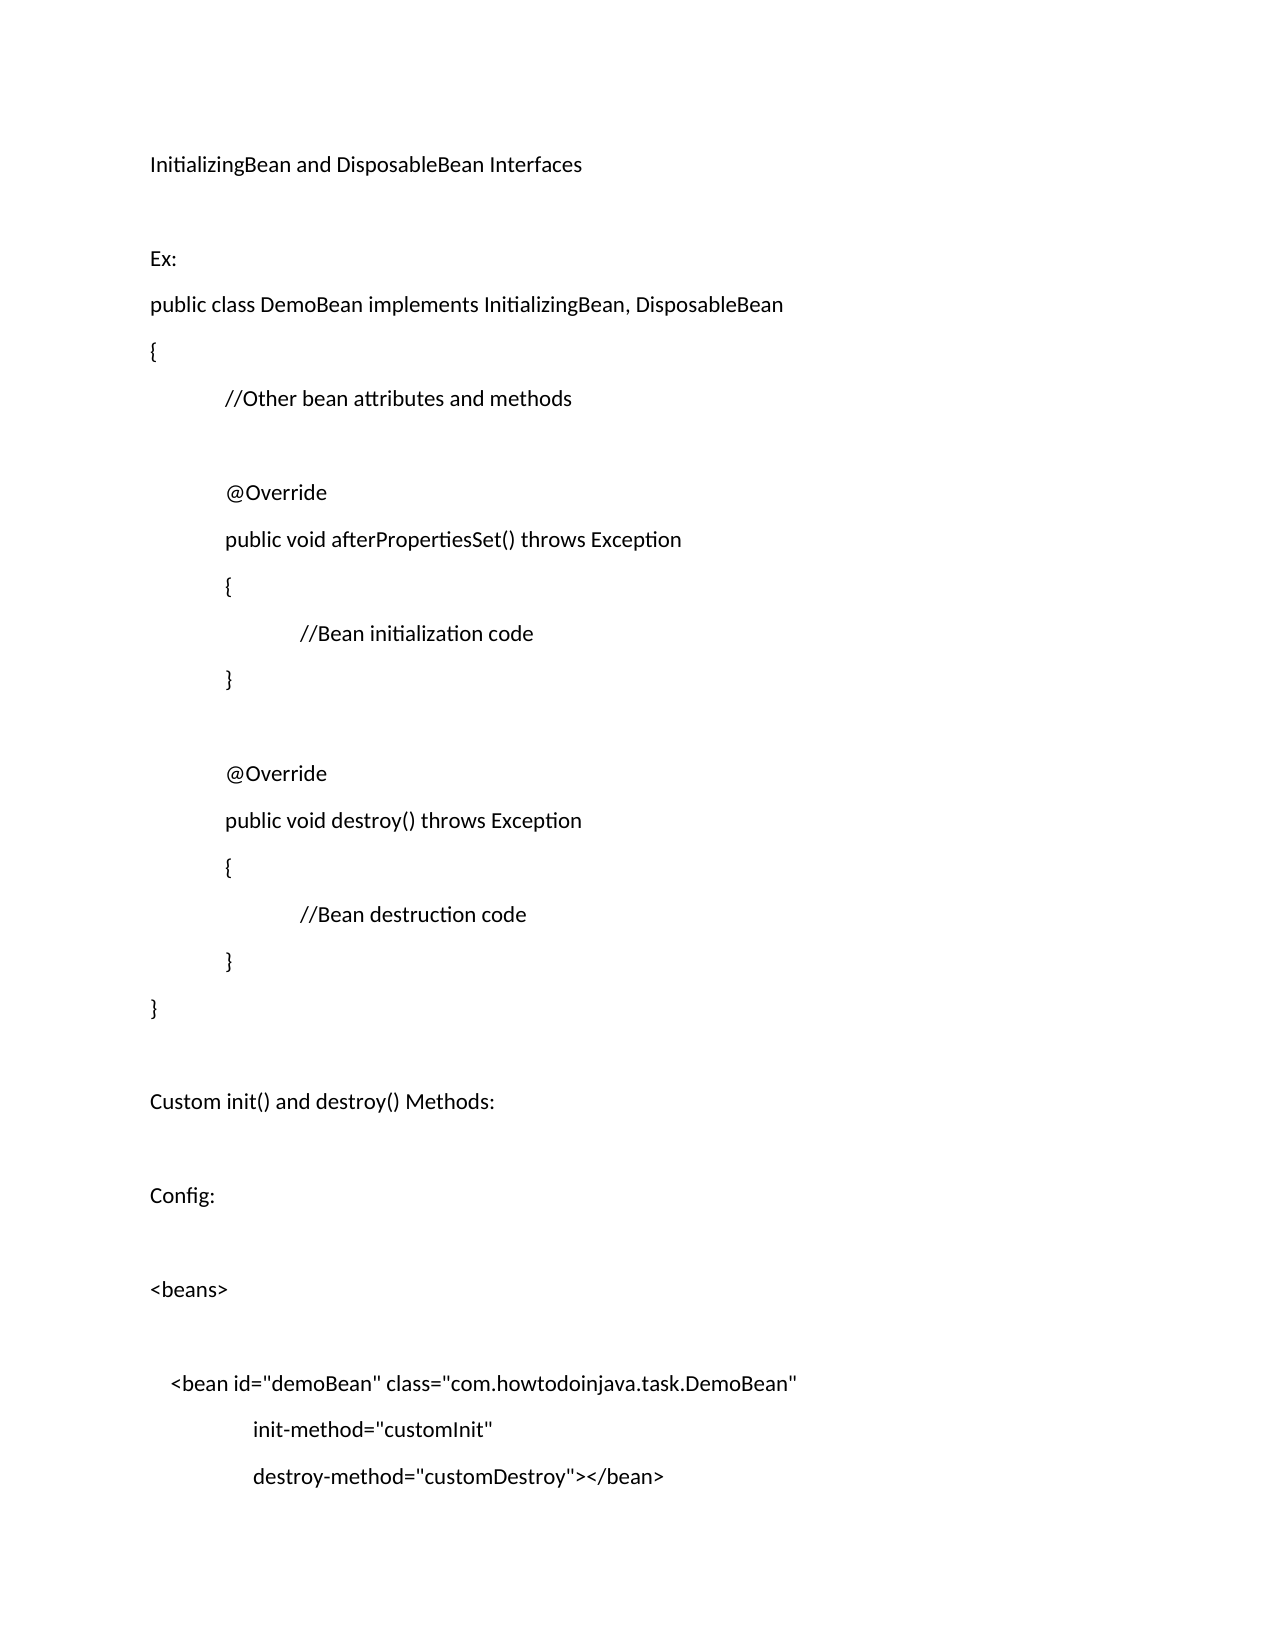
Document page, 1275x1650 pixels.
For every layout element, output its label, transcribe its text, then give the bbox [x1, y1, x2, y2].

text Custom init() and destroy() Methods: [150, 1087, 1125, 1116]
text } [150, 666, 1125, 694]
text public void afterPropertiesSet() throws Exception [150, 525, 1125, 553]
text Ex: [150, 244, 1125, 272]
text //Bean destruction code [150, 900, 1125, 928]
text { [150, 853, 1125, 881]
text { [150, 572, 1125, 600]
text } [150, 947, 1125, 975]
text init-method="customInit" [150, 1416, 1125, 1444]
text //Other bean attributes and methods [150, 384, 1125, 412]
text { [150, 337, 1125, 366]
text public void destroy() throws Exception [150, 806, 1125, 834]
text <beans> [150, 1275, 1125, 1303]
text InitializingBean and DisposableBean Interfaces [150, 150, 1125, 178]
text <bean id="demoBean" class="com.howtodoinjava.task.DemoBean" [150, 1369, 1125, 1397]
text destroy-method="customDestroy"></bean> [150, 1462, 1125, 1491]
text } [150, 994, 1125, 1022]
text //Bean initialization code [150, 619, 1125, 647]
text Config: [150, 1181, 1125, 1209]
text @Override [150, 478, 1125, 506]
text @Override [150, 759, 1125, 787]
text public class DemoBean implements InitializingBean, DisposableBean [150, 291, 1125, 319]
